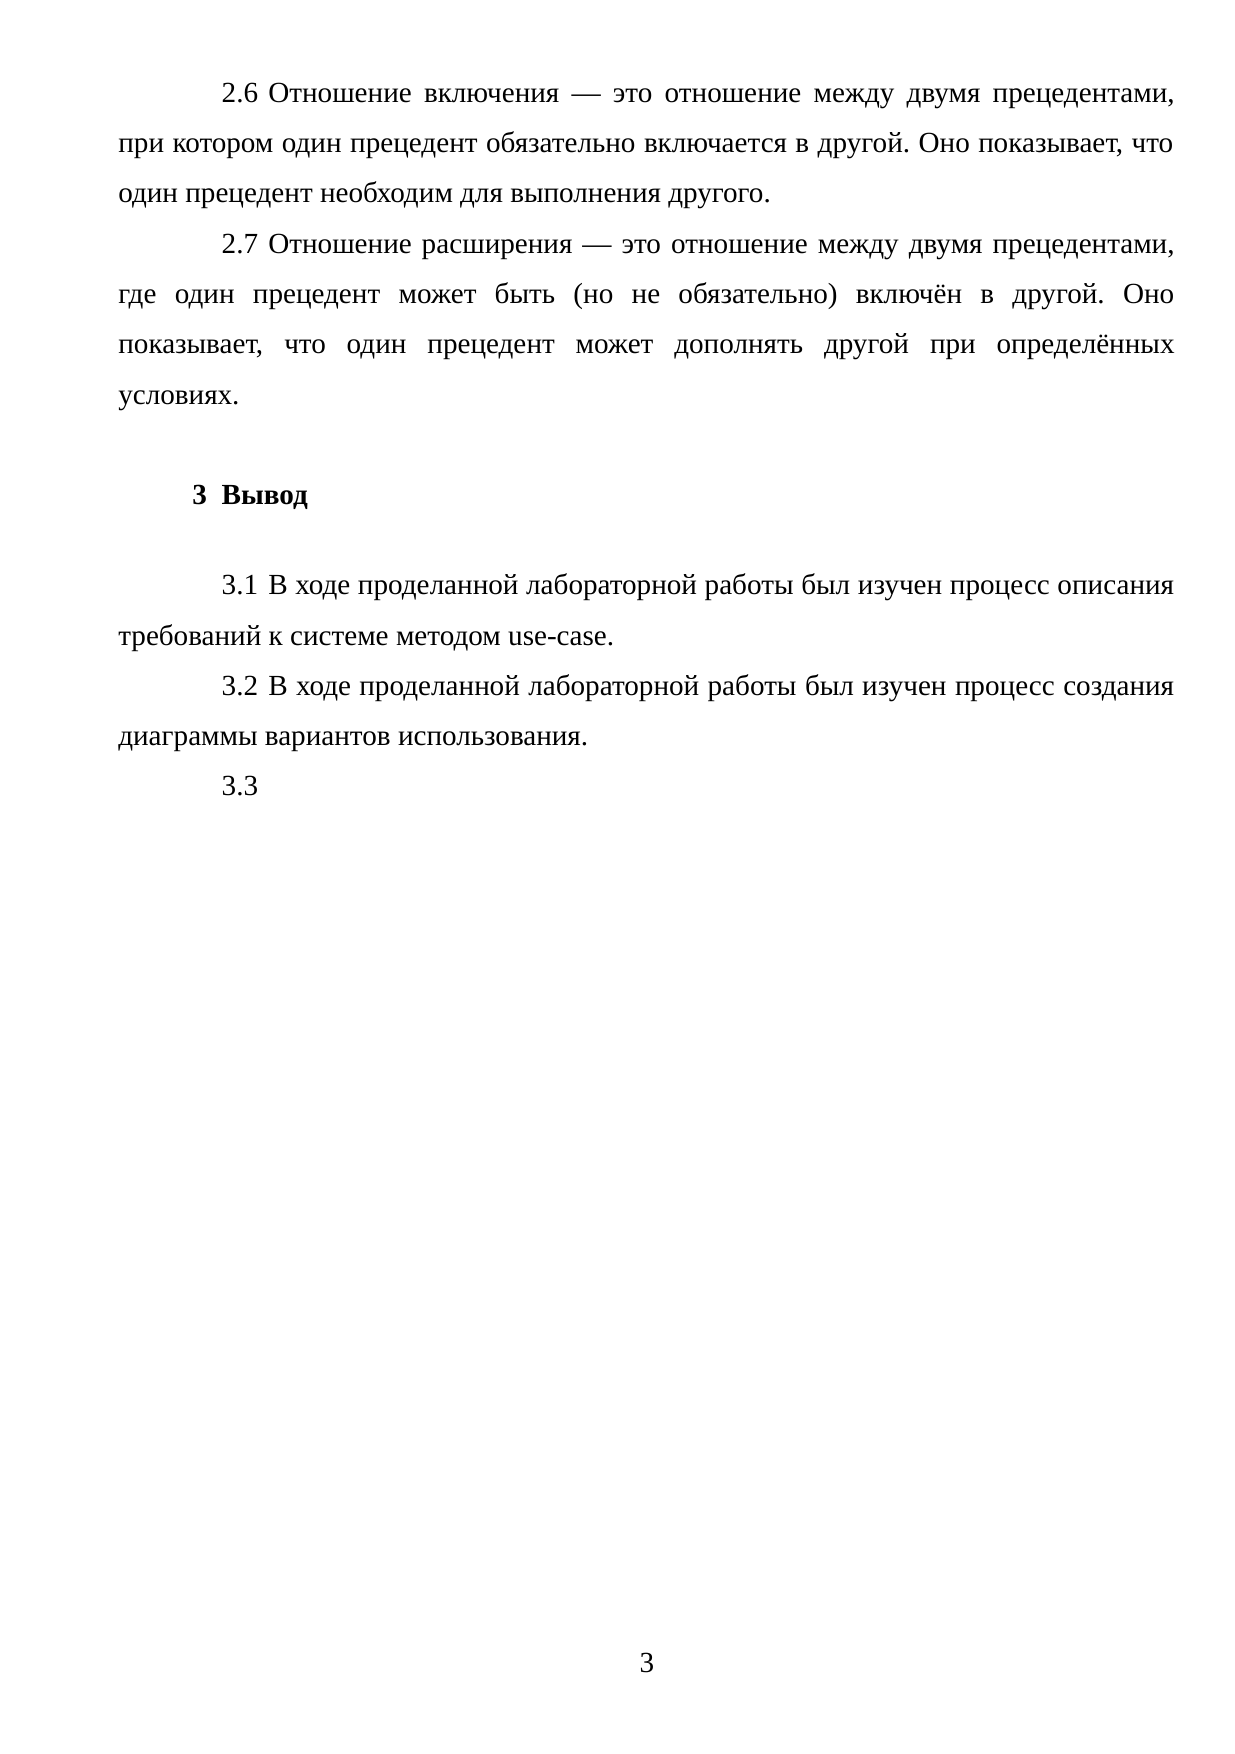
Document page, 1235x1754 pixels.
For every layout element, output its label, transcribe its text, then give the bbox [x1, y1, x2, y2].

list В ходе проделанной лабораторной работы был изучен процесс описания требований к системе методом use-case. [118, 567, 1175, 651]
list Вывод [192, 477, 1175, 511]
list Отношение расширения — это отношение между двумя прецедентами, где один прецедент может быть (но не обязательно) включён в другой. Оно показывает, что один прецедент может дополнять другой при определённых условиях. [118, 226, 1175, 410]
list В ходе проделанной лабораторной работы был изучен процесс создания диаграммы вариантов использования. [118, 668, 1175, 752]
list Отношение включения — это отношение между двумя прецедентами, при котором один прецедент обязательно включается в другой. Оно показывает, что один прецедент необходим для выполнения другого. [118, 75, 1175, 209]
